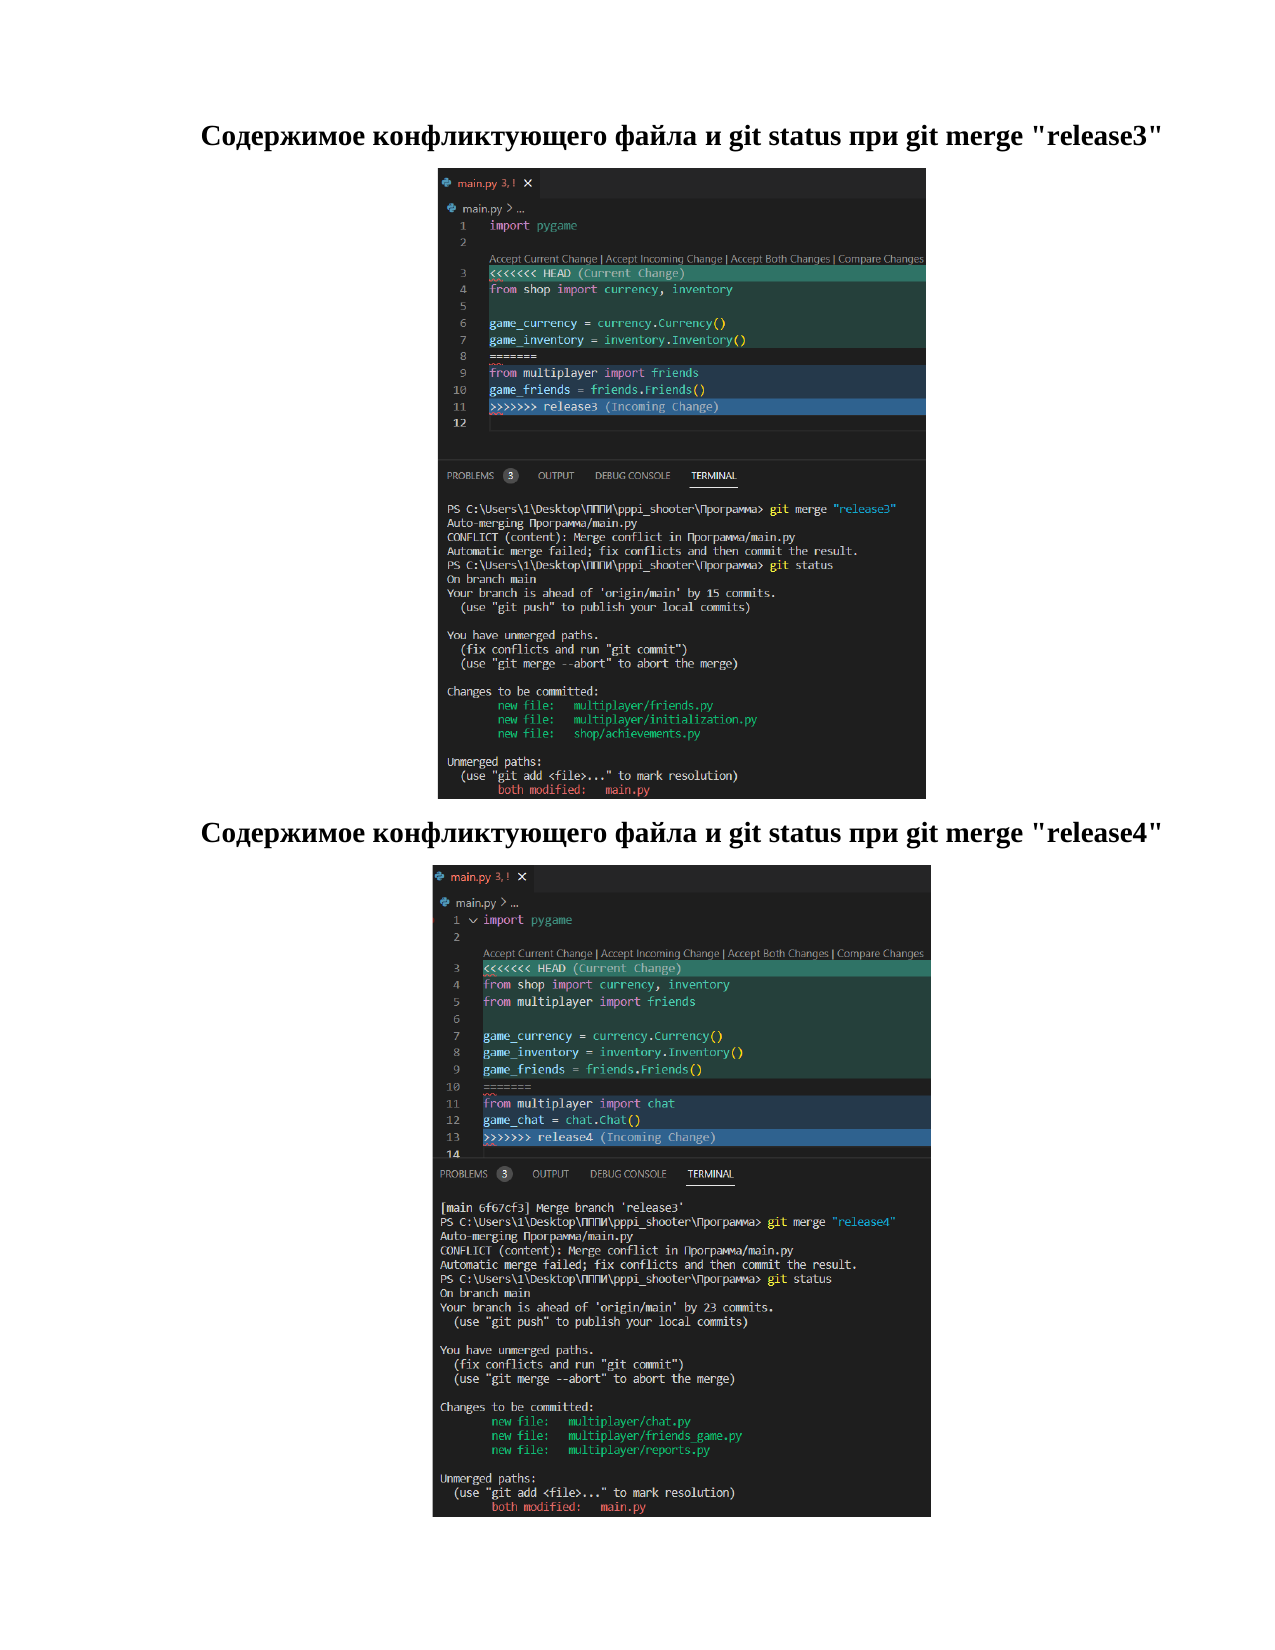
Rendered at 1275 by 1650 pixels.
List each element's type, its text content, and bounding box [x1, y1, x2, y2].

picture [437, 168, 926, 799]
picture [432, 865, 931, 1517]
text Содержимое конфликтующего файла и git status при git merge "release3" [177, 118, 1186, 152]
text Содержимое конфликтующего файла и git status при git merge "release4" [177, 816, 1186, 849]
